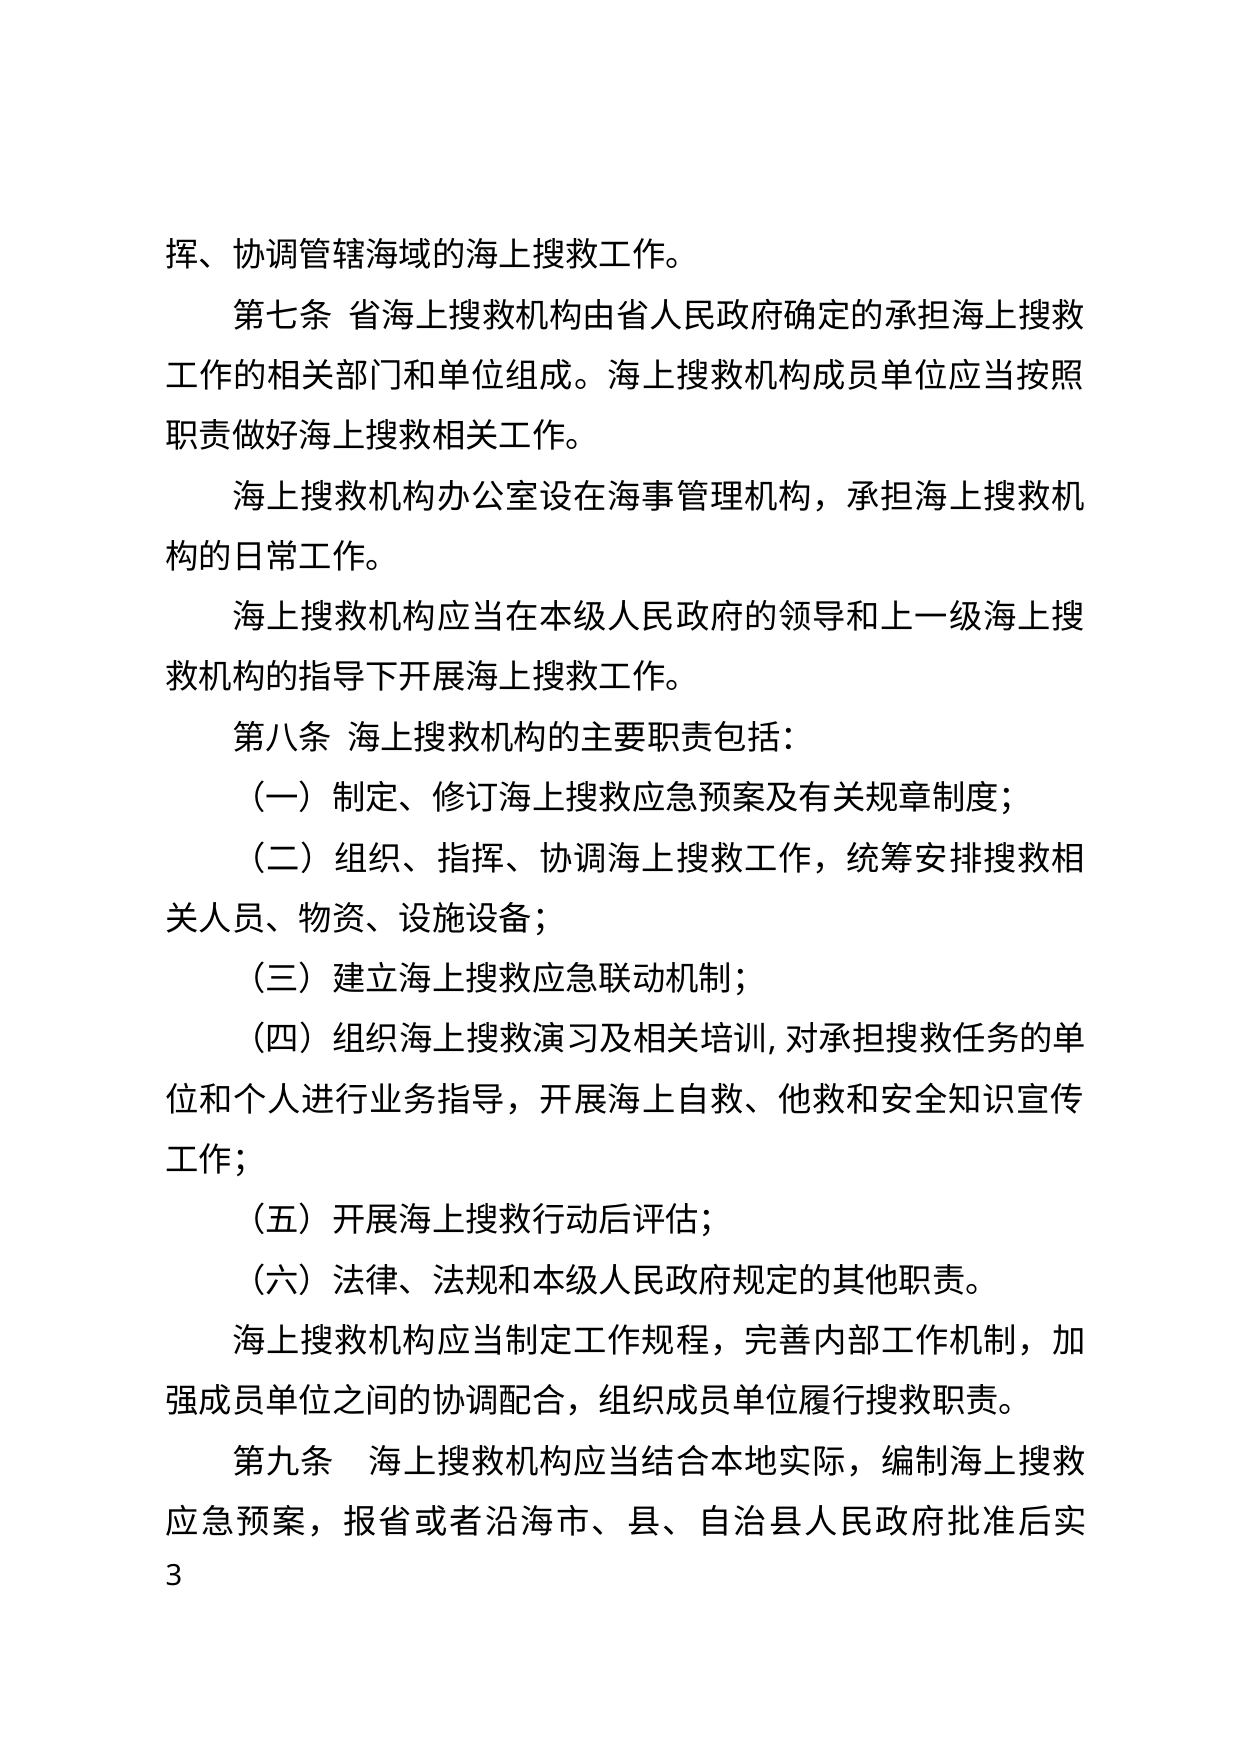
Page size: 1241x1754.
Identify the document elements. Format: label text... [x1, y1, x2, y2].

text 海上搜救机构办公室设在海事管理机构，承担海上搜救机构的日常工作。 [165, 460, 1087, 580]
text （五）开展海上搜救行动后评估； [165, 1183, 1087, 1244]
text （三）建立海上搜救应急联动机制； [165, 942, 1087, 1003]
text 第八条 海上搜救机构的主要职责包括： [165, 701, 1087, 761]
text 第七条 省海上搜救机构由省人民政府确定的承担海上搜救工作的相关部门和单位组成。海上搜救机构成员单位应当按照职责做好海上搜救相关工作。 [165, 279, 1087, 460]
text （一）制定、修订海上搜救应急预案及有关规章制度； [165, 761, 1087, 822]
text 海上搜救机构应当在本级人民政府的领导和上一级海上搜救机构的指导下开展海上搜救工作。 [165, 580, 1087, 701]
text （六）法律、法规和本级人民政府规定的其他职责。 [165, 1244, 1087, 1304]
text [165, 218, 1087, 279]
text （二）组织、指挥、协调海上搜救工作，统筹安排搜救相关人员、物资、设施设备； [165, 822, 1087, 942]
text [165, 1425, 1087, 1545]
text （四）组织海上搜救演习及相关培训, 对承担搜救任务的单位和个人进行业务指导，开展海上自救、他救和安全知识宣传工作； [165, 1003, 1087, 1183]
text 海上搜救机构应当制定工作规程，完善内部工作机制，加强成员单位之间的协调配合，组织成员单位履行搜救职责。 [165, 1304, 1087, 1425]
